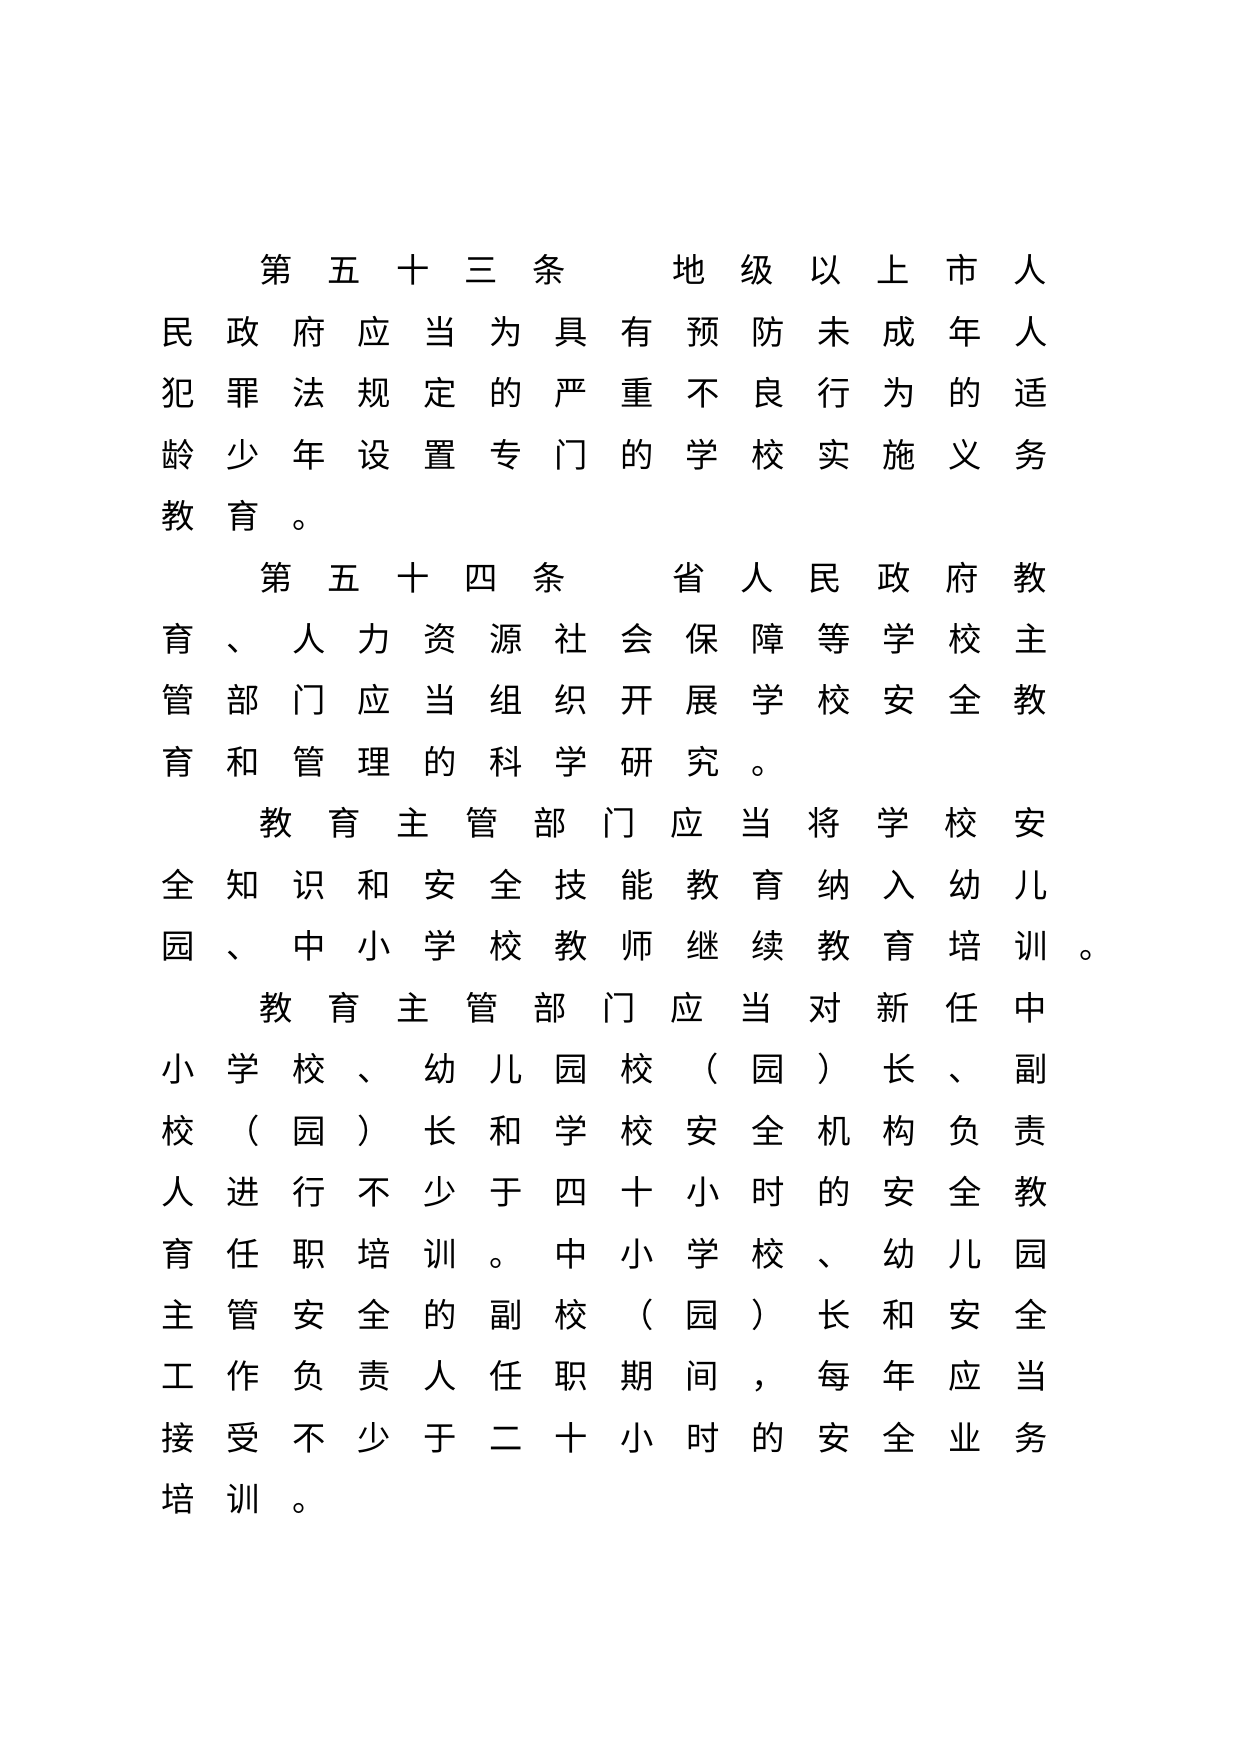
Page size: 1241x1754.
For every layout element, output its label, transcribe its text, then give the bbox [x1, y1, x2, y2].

text 教育主管部门应当对新任中小学校、幼儿园校（园）长、副校（园）长和学校安全机构负责人进行不少于四十小时的安全教育任职培训。中小学校、幼儿园主管安全的副校（园）长和安全工作负责人任职期间，每年应当接受不少于二十小时的安全业务培训。 [161, 975, 1079, 1528]
text 第五十四条 省人民政府教育、人力资源社会保障等学校主管部门应当组织开展学校安全教育和管理的科学研究。 [161, 545, 1079, 791]
text 第五十三条 地级以上市人民政府应当为具有预防未成年人犯罪法规定的严重不良行为的适龄少年设置专门的学校实施义务教育。 [161, 237, 1079, 545]
text 教育主管部门应当将学校安全知识和安全技能教育纳入幼儿园、中小学校教师继续教育培训。 [161, 791, 1079, 975]
